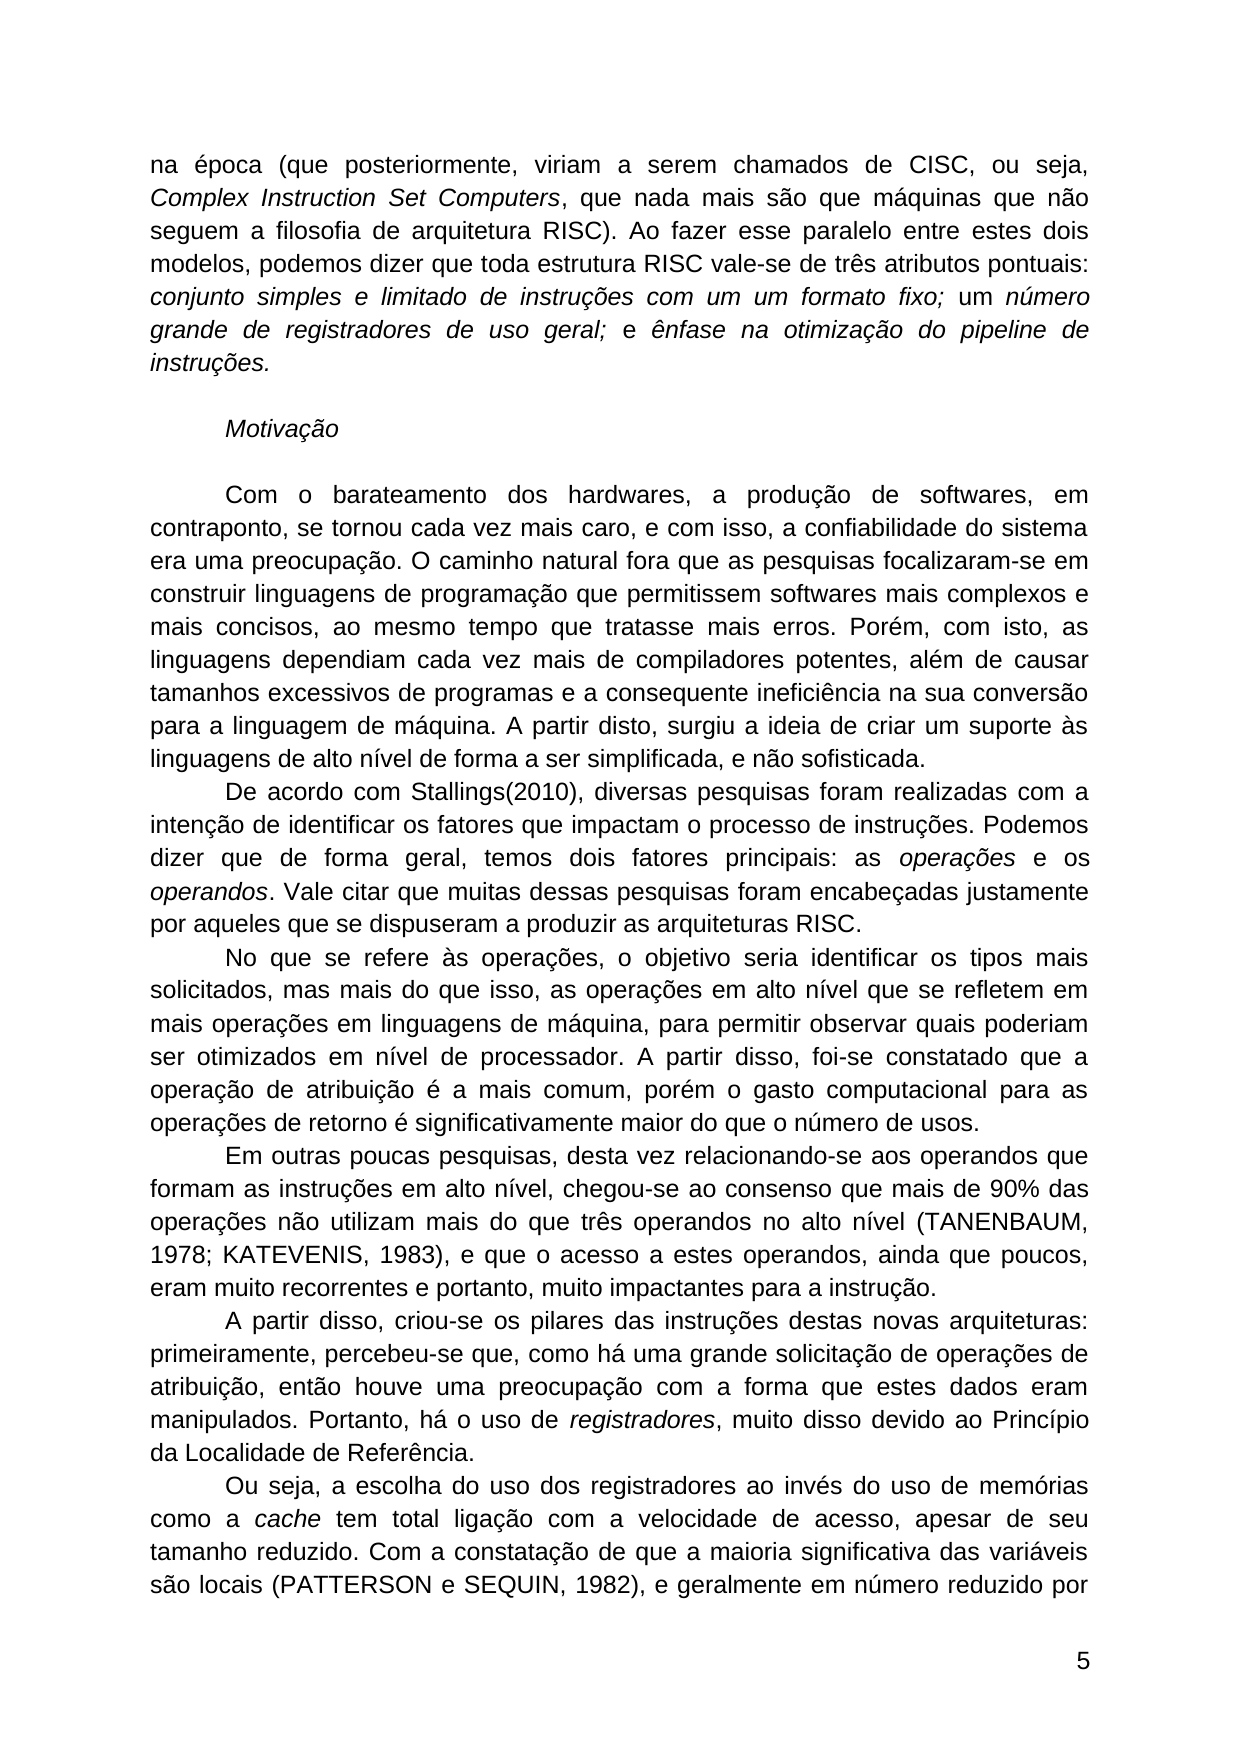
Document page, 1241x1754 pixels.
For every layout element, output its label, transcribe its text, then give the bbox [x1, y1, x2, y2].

text Em outras poucas pesquisas, desta vez relacionando-se aos operandos que formam as instruções em alto nível, chegou-se ao consenso que mais de 90% das operações não utilizam mais do que três operandos no alto nível (TANENBAUM, 1978; KATEVENIS, 1983), e que o acesso a estes operandos, ainda que poucos, eram muito recorrentes e portanto, muito impactantes para a instrução. [150, 1141, 1090, 1301]
text No que se refere às operações, o objetivo seria identificar os tipos mais solicitados, mas mais do que isso, as operações em alto nível que se refletem em mais operações em linguagens de máquina, para permitir observar quais poderiam ser otimizados em nível de processador. A partir disso, foi-se constatado que a operação de atribuição é a mais comum, porém o gasto computacional para as operações de retorno é significativamente maior do que o número de usos. [150, 942, 1090, 1136]
subtitle Motivação [150, 414, 1090, 443]
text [150, 150, 1090, 377]
text A partir disso, criou-se os pilares das instruções destas novas arquiteturas: primeiramente, percebeu-se que, como há uma grande solicitação de operações de atribuição, então houve uma preocupação com a forma que estes dados eram manipulados. Portanto, há o uso de registradores, muito disso devido ao Princípio da Localidade de Referência. [150, 1306, 1090, 1467]
text De acordo com Stallings(2010), diversas pesquisas foram realizadas com a intenção de identificar os fatores que impactam o processo de instruções. Podemos dizer que de forma geral, temos dois fatores principais: as operações e os operandos. Vale citar que muitas dessas pesquisas foram encabeçadas justamente por aqueles que se dispuseram a produzir as arquiteturas RISC. [150, 777, 1090, 938]
text Com o barateamento dos hardwares, a produção de softwares, em contraponto, se tornou cada vez mais caro, e com isso, a confiabilidade do sistema era uma preocupação. O caminho natural fora que as pesquisas focalizaram-se em construir linguagens de programação que permitissem softwares mais complexos e mais concisos, ao mesmo tempo que tratasse mais erros. Porém, com isto, as linguagens dependiam cada vez mais de compiladores potentes, além de causar tamanhos excessivos de programas e a consequente ineficiência na sua conversão para a linguagem de máquina. A partir disto, surgiu a ideia de criar um suporte às linguagens de alto nível de forma a ser simplificada, e não sofisticada. [150, 480, 1090, 773]
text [150, 1471, 1090, 1599]
